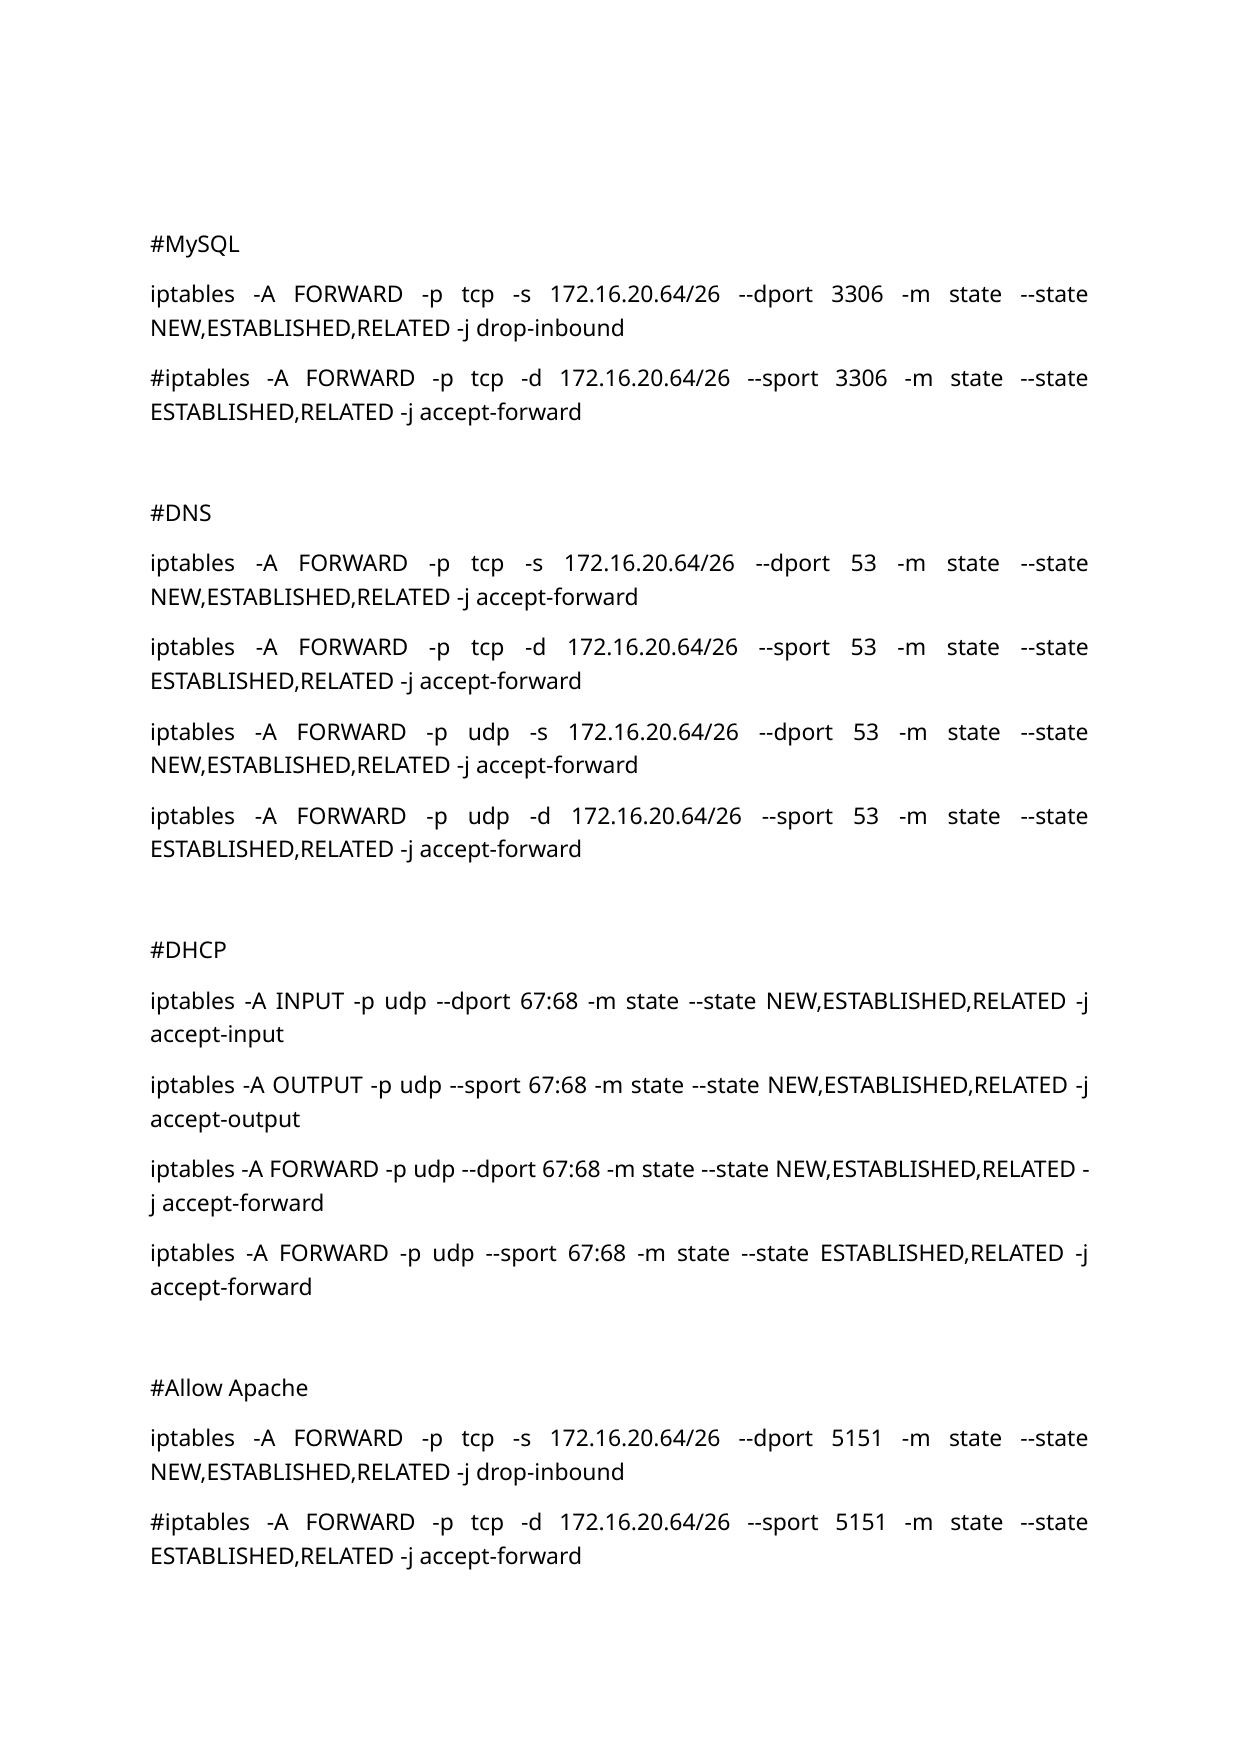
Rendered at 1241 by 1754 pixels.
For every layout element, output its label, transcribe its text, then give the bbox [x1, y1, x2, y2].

text #MySQL [150, 228, 1090, 259]
text iptables -A FORWARD -p udp --sport 67:68 -m state --state ESTABLISHED,RELATED -j accept-forward [150, 1237, 1090, 1302]
text iptables -A FORWARD -p udp -d 172.16.20.64/26 --sport 53 -m state --state ESTABLISHED,RELATED -j accept-forward [150, 800, 1090, 865]
text #Allow Apache [150, 1372, 1090, 1403]
text #iptables -A FORWARD -p tcp -d 172.16.20.64/26 --sport 3306 -m state --state ESTABLISHED,RELATED -j accept-forward [150, 362, 1090, 427]
text iptables -A OUTPUT -p udp --sport 67:68 -m state --state NEW,ESTABLISHED,RELATED -j accept-output [150, 1069, 1090, 1134]
text iptables -A FORWARD -p tcp -s 172.16.20.64/26 --dport 3306 -m state --state NEW,ESTABLISHED,RELATED -j drop-inbound [150, 278, 1090, 343]
text #DHCP [150, 934, 1090, 966]
text iptables -A FORWARD -p tcp -d 172.16.20.64/26 --sport 53 -m state --state ESTABLISHED,RELATED -j accept-forward [150, 631, 1090, 696]
text #iptables -A FORWARD -p tcp -d 172.16.20.64/26 --sport 5151 -m state --state ESTABLISHED,RELATED -j accept-forward [150, 1506, 1090, 1571]
text iptables -A INPUT -p udp --dport 67:68 -m state --state NEW,ESTABLISHED,RELATED -j accept-input [150, 985, 1090, 1050]
text iptables -A FORWARD -p udp --dport 67:68 -m state --state NEW,ESTABLISHED,RELATED -j accept-forward [150, 1153, 1090, 1218]
text iptables -A FORWARD -p tcp -s 172.16.20.64/26 --dport 53 -m state --state NEW,ESTABLISHED,RELATED -j accept-forward [150, 547, 1090, 612]
text iptables -A FORWARD -p udp -s 172.16.20.64/26 --dport 53 -m state --state NEW,ESTABLISHED,RELATED -j accept-forward [150, 716, 1090, 781]
text iptables -A FORWARD -p tcp -s 172.16.20.64/26 --dport 5151 -m state --state NEW,ESTABLISHED,RELATED -j drop-inbound [150, 1422, 1090, 1487]
text #DNS [150, 497, 1090, 528]
